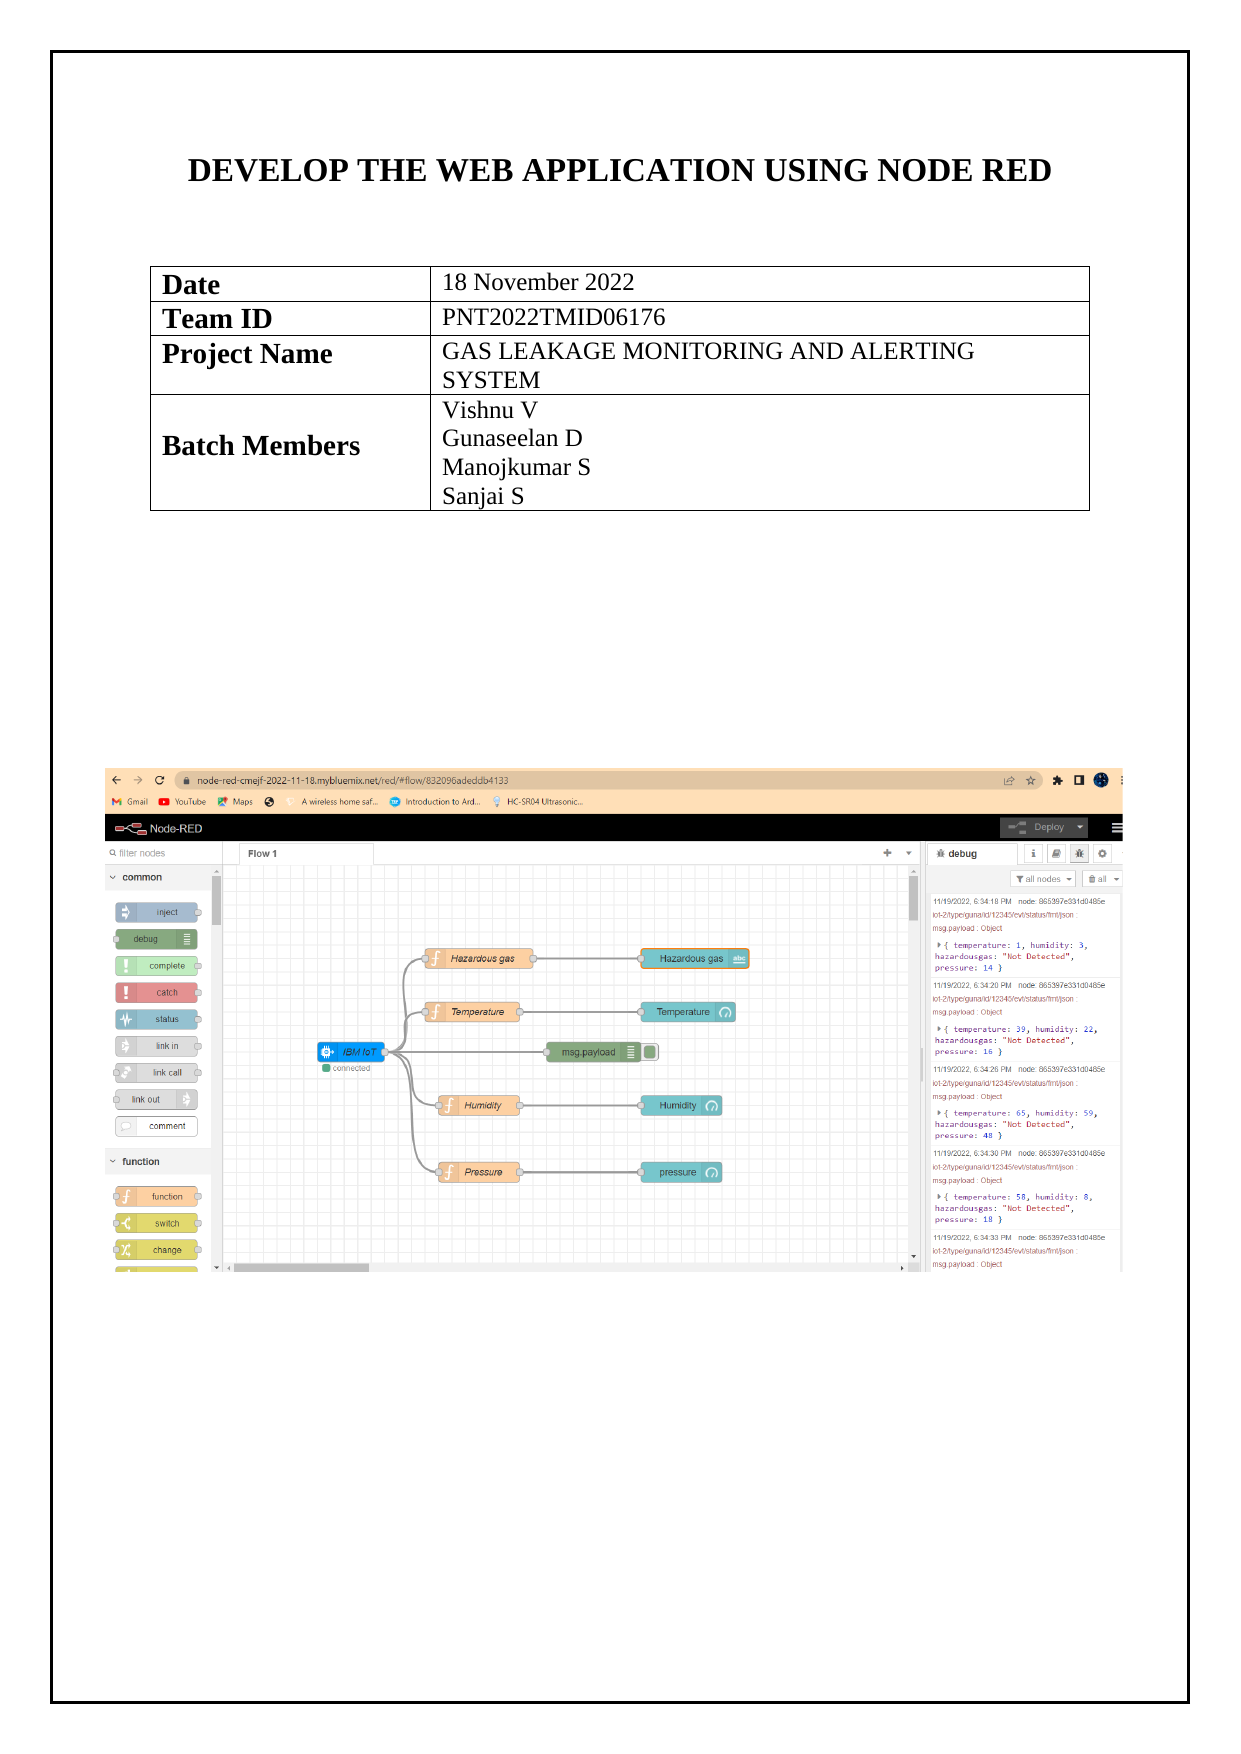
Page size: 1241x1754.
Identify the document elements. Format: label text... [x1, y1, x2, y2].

table_cell PNT2022TMID06176 [431, 302, 1089, 335]
text DEVELOP THE WEB APPLICATION USING NODE RED [150, 150, 1090, 188]
table_cell GAS LEAKAGE MONITORING AND ALERTING SYSTEM [431, 336, 1089, 394]
table_header Date [151, 267, 430, 301]
table_cell Project Name [151, 336, 430, 394]
table_header 18 November 2022 [431, 267, 1089, 301]
table_cell Team ID [151, 302, 430, 335]
picture [105, 768, 1123, 1272]
table_cell Vishnu V Gunaseelan D Manojkumar S Sanjai S [431, 395, 1089, 510]
table_cell Batch Members [151, 395, 430, 510]
